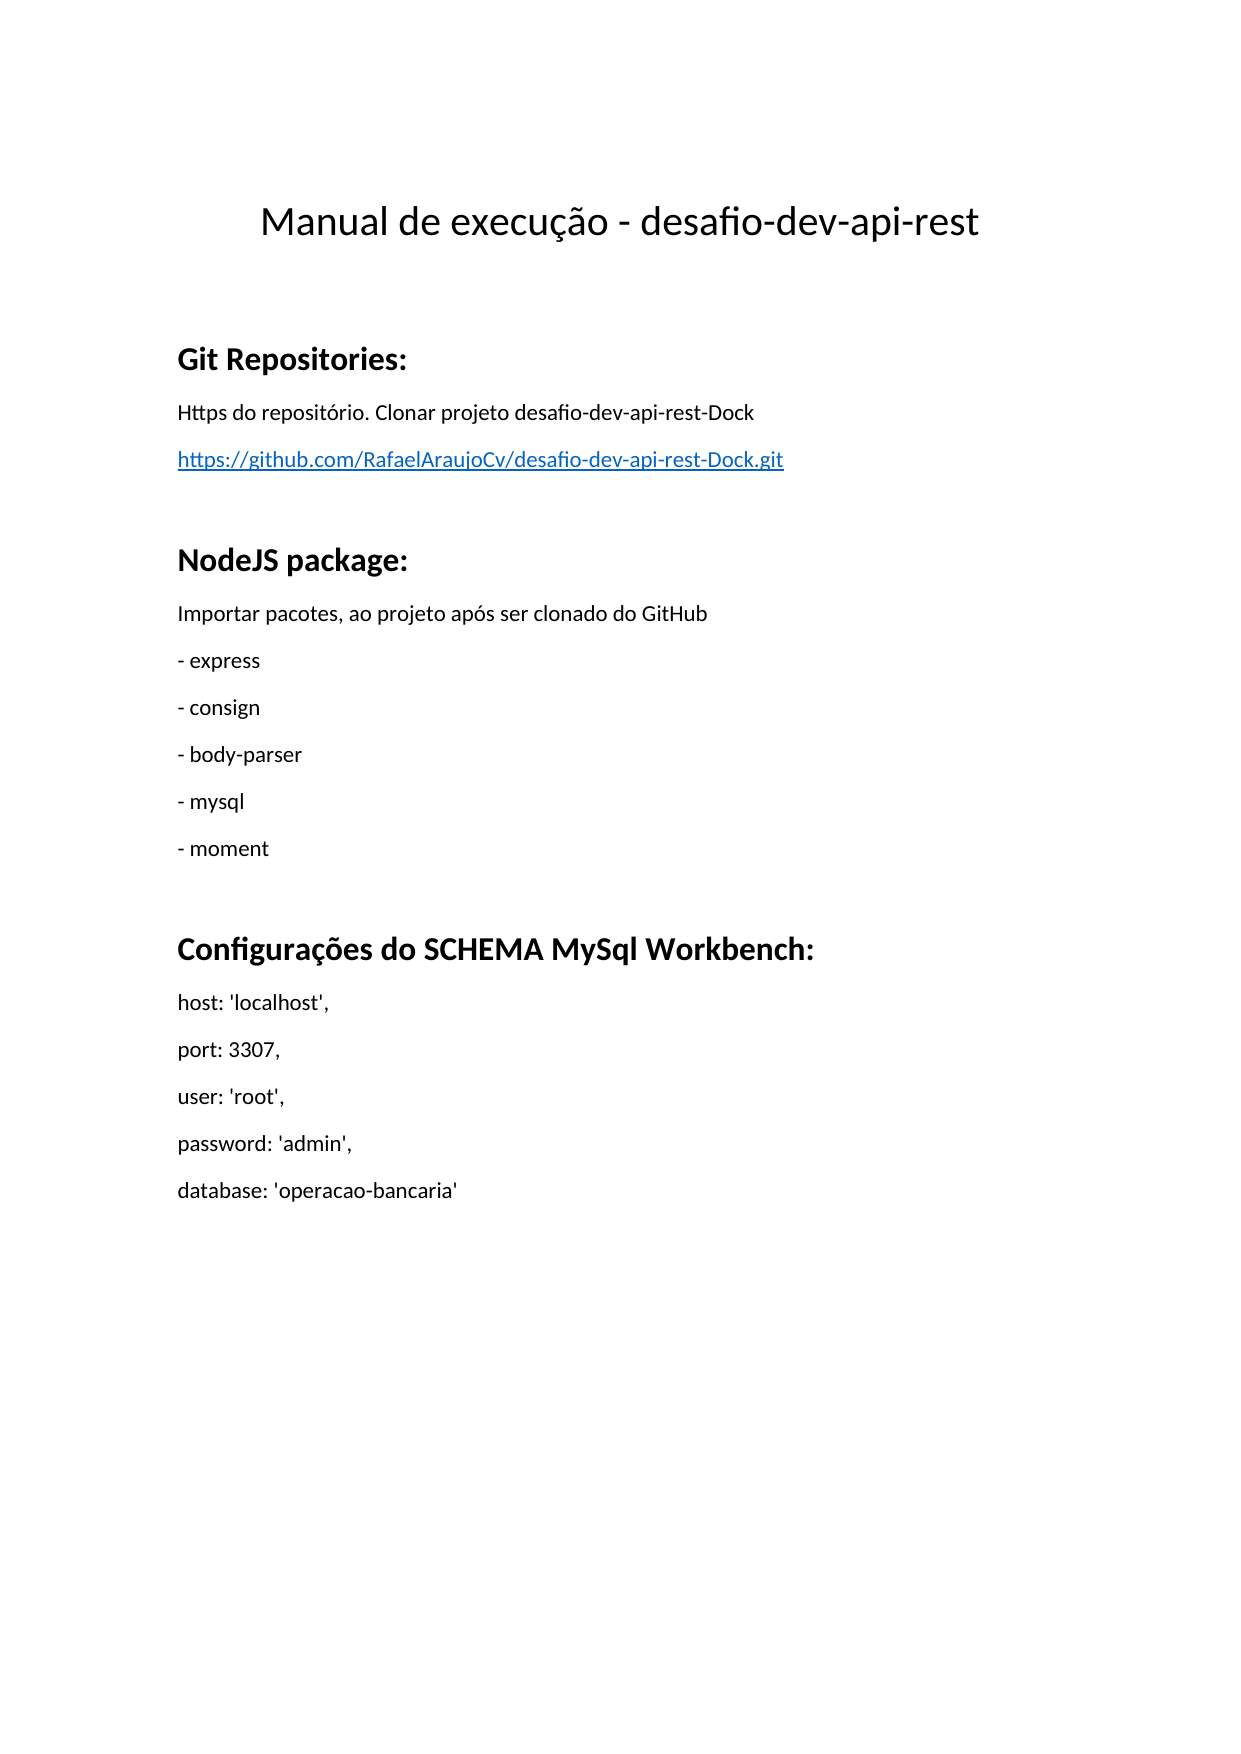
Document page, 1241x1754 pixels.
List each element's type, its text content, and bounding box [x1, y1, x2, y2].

text NodeJS package: [177, 539, 1063, 579]
text host: 'localhost', [177, 988, 1063, 1016]
text - mysql [177, 787, 1063, 815]
text database: 'operacao-bancaria' [177, 1176, 1063, 1204]
text user: 'root', [177, 1082, 1063, 1110]
text - moment [177, 834, 1063, 862]
text - consign [177, 693, 1063, 721]
text Manual de execução - desafio-dev-api-rest [177, 194, 1063, 245]
text Git Repositories: [177, 338, 1063, 378]
text Configurações do SCHEMA MySql Workbench: [177, 928, 1063, 968]
text port: 3307, [177, 1035, 1063, 1063]
text - express [177, 646, 1063, 674]
text https://github.com/RafaelAraujoCv/desafio-dev-api-rest-Dock.git [177, 445, 1063, 473]
text Https do repositório. Clonar projeto desafio-dev-api-rest-Dock [177, 398, 1063, 426]
text password: 'admin', [177, 1129, 1063, 1157]
text Importar pacotes, ao projeto após ser clonado do GitHub [177, 599, 1063, 627]
text - body-parser [177, 740, 1063, 768]
